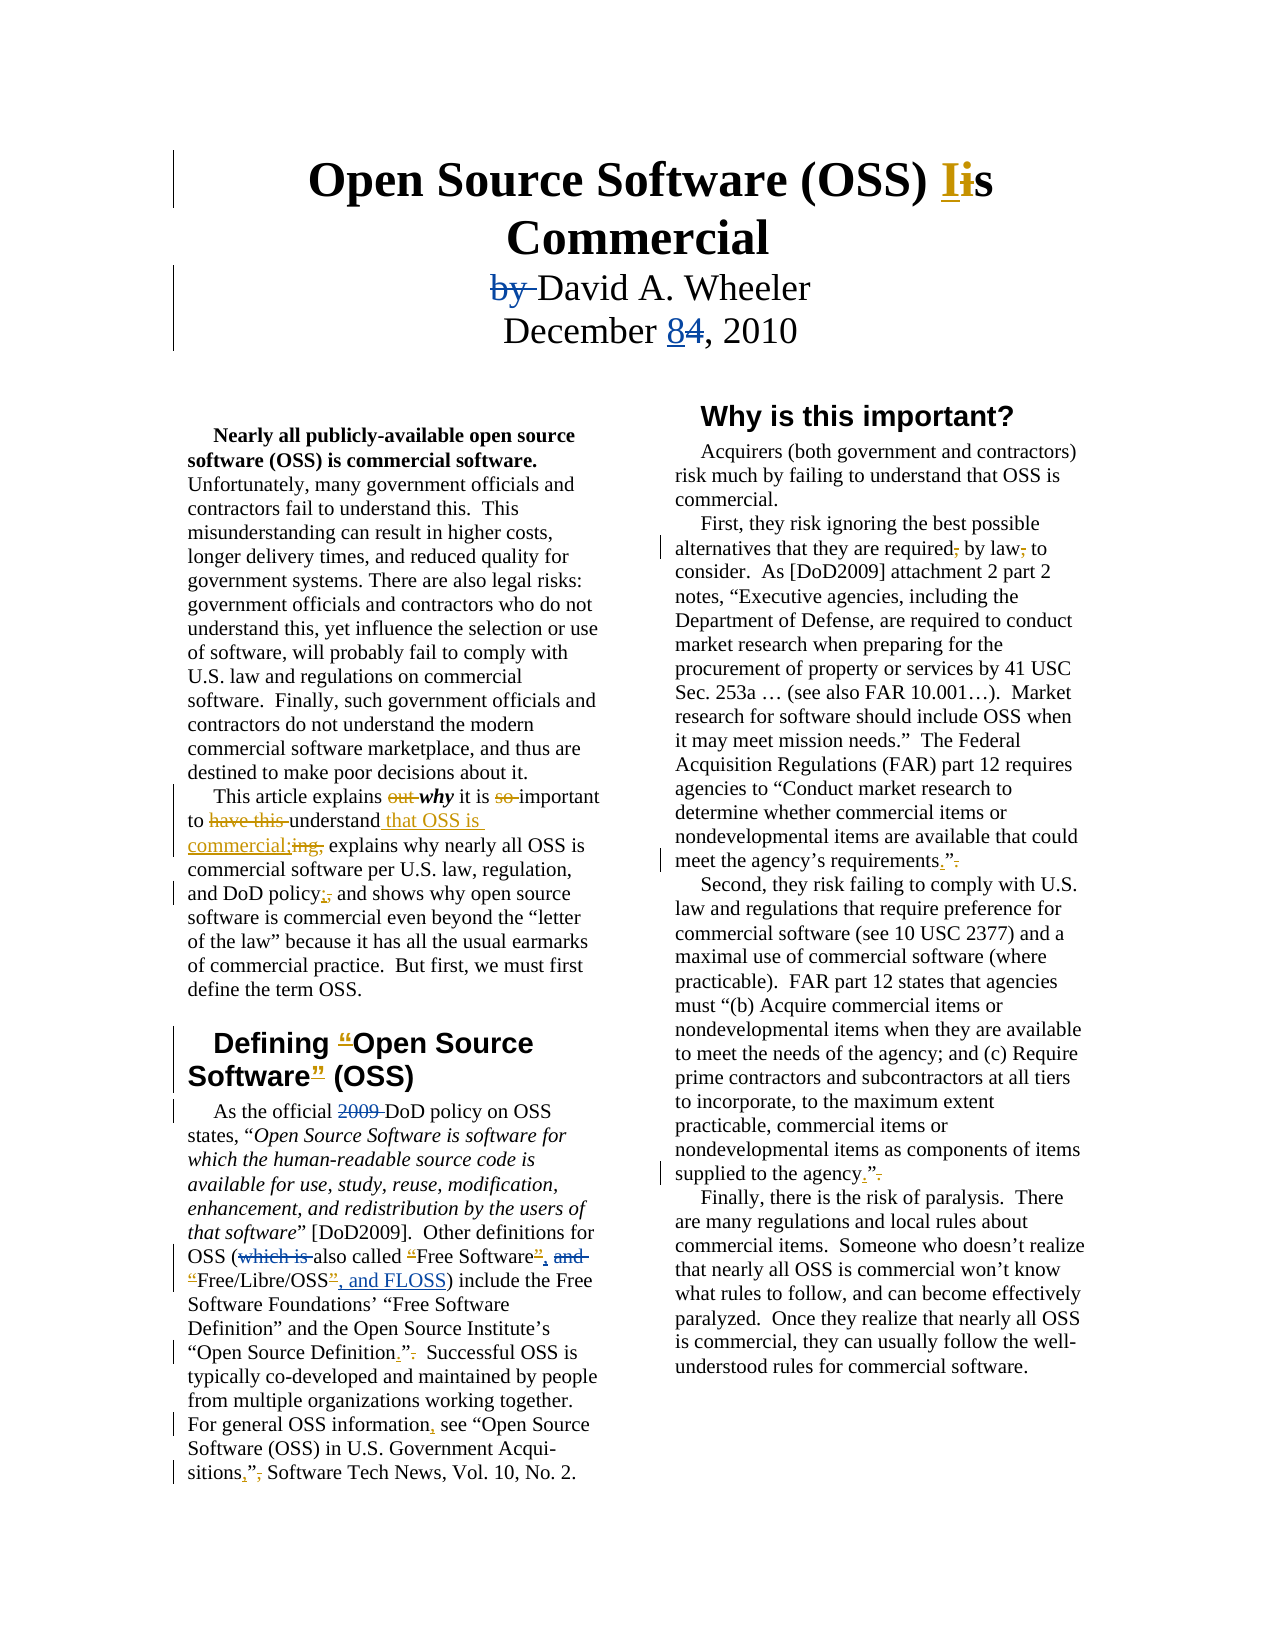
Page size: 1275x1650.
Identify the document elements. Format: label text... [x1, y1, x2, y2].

text Nearly all publicly-available open source software (OSS) is commercial software. Unfortunately, many government officials and contractors fail to understand this. This misunderstanding can result in higher costs, longer delivery times, and reduced quality for government systems. There are also legal risks: government officials and contractors who do not understand this, yet influence the selection or use of software, will probably fail to comply with U.S. law and regulations on commercial software. Finally, such government officials and contractors do not understand the modern commercial software marketplace, and thus are destined to make poor decisions about it. [187, 423, 600, 784]
text This article explains why it is important to understand explains why nearly all OSS is commercial software per U.S. law, regulation, and DoD policy and shows why open source software is commercial even beyond the “letter of the law” because it has all the usual earmarks of commercial practice. But first, we must first define the term OSS. [187, 784, 600, 1001]
text David A. Wheeler [187, 265, 1087, 308]
text Finally, there is the risk of paralysis. There are many regulations and local rules about commercial items. Someone who doesn’t realize that nearly all OSS is commercial won’t know what rules to follow, and can become effectively paralyzed. Once they realize that nearly all OSS is commercial, they can usually follow the well-understood rules for commercial software. [675, 1185, 1087, 1378]
subtitle Defining Open Source Software (OSS) [187, 1026, 600, 1093]
text Open Source Software (OSS) s Commercial [187, 150, 1087, 265]
text As the official DoD policy on OSS states, “Open Source Software is software for which the human-readable source code is available for use, study, reuse, modification, enhancement, and redistribution by the users of that software” [DoD2009]. Other definitions for OSS (also called Free Software Free/Libre/OSS) include the Free Software Foundations’ “Free Software Definition” and the Open Source Institute’s “Open Source Definition” Successful OSS is typically co-developed and maintained by people from multiple organizations working together. For general OSS information see “Open Source Software (OSS) in U.S. Government Acquisitions” Software Tech News, Vol. 10, No. 2. [187, 1099, 600, 1484]
text December , 2010 [187, 308, 1087, 351]
text First, they risk ignoring the best possible alternatives that they are required by law to consider. As [DoD2009] attachment 2 part 2 notes, “Executive agencies, including the Department of Defense, are required to conduct market research when preparing for the procurement of property or services by 41 USC Sec. 253a … (see also FAR 10.001…). Market research for software should include OSS when it may meet mission needs.” The Federal Acquisition Regulations (FAR) part 12 requires agencies to “Conduct market research to determine whether commercial items or nondevelopmental items are available that could meet the agency’s requirements” [675, 511, 1087, 872]
text Acquirers (both government and contractors) risk much by failing to understand that OSS is commercial. [675, 439, 1087, 511]
text Second, they risk failing to comply with U.S. law and regulations that require preference for commercial software (see 10 USC 2377) and a maximal use of commercial software (where practicable). FAR part 12 states that agencies must “(b) Acquire commercial items or nondevelopmental items when they are available to meet the needs of the agency; and (c) Require prime contractors and subcontractors at all tiers to incorporate, to the maximum extent practicable, commercial items or nondevelopmental items as components of items supplied to the agency” [675, 872, 1087, 1185]
subtitle Why is this important? [675, 399, 1087, 433]
